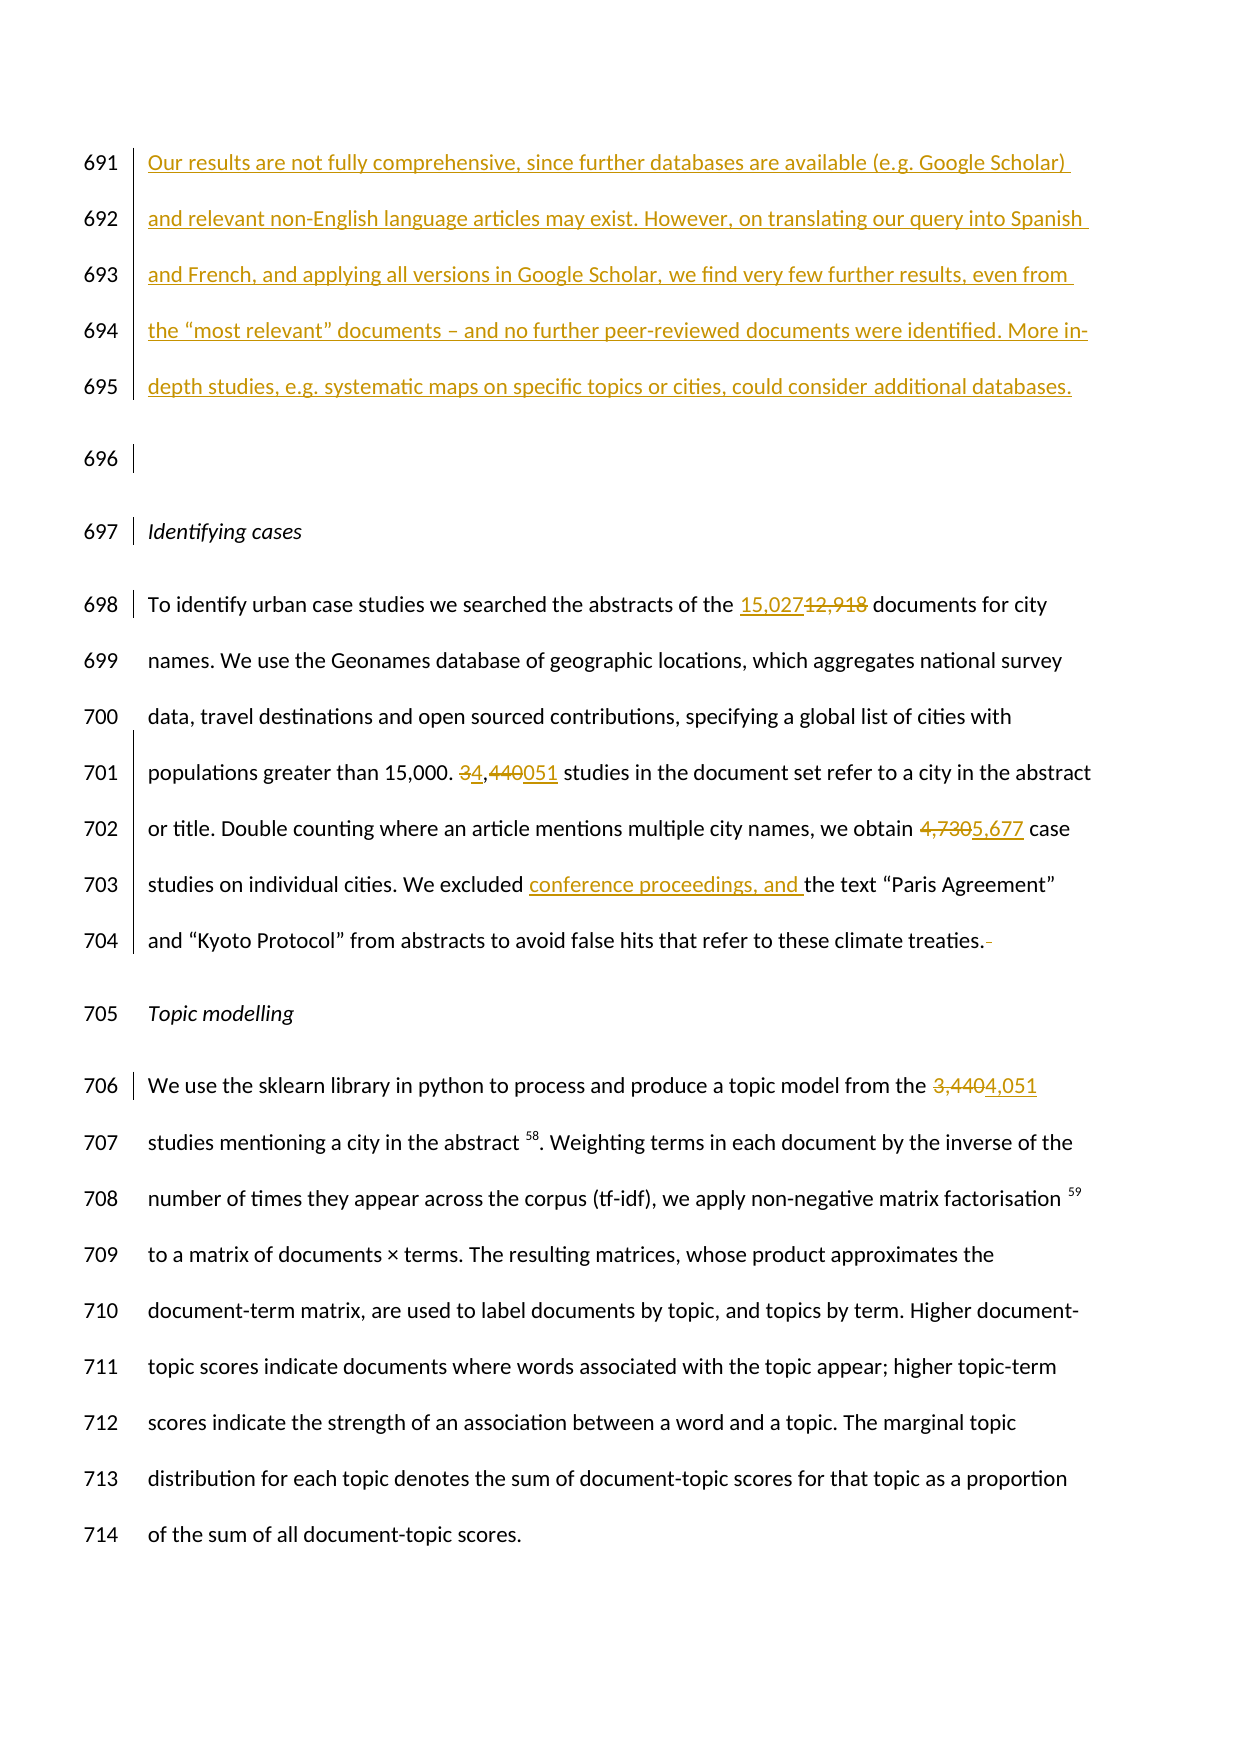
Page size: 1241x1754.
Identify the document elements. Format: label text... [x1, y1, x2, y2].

text We use the sklearn library in python to process and produce a topic model from the studies mentioning a city in the abstract 58. Weighting terms in each document by the inverse of the number of times they appear across the corpus (tf-idf), we apply non-negative matrix factorisation 59 to a matrix of documents × terms. The resulting matrices, whose product approximates the document-term matrix, are used to label documents by topic, and topics by term. Higher document-topic scores indicate documents where words associated with the topic appear; higher topic-term scores indicate the strength of an association between a word and a topic. The marginal topic distribution for each topic denotes the sum of document-topic scores for that topic as a proportion of the sum of all document-topic scores. [148, 1072, 1093, 1548]
text To identify urban case studies we searched the abstracts of the documents for city names. We use the Geonames database of geographic locations, which aggregates national survey data, travel destinations and open sourced contributions, specifying a global list of cities with populations greater than 15,000. , studies in the document set refer to a city in the abstract or title. Double counting where an article mentions multiple city names, we obtain case studies on individual cities. We excluded the text “Paris Agreement” and “Kyoto Protocol” from abstracts to avoid false hits that refer to these climate treaties. [148, 590, 1093, 954]
text Identifying cases [148, 517, 1093, 545]
text Topic modelling [148, 999, 1093, 1027]
